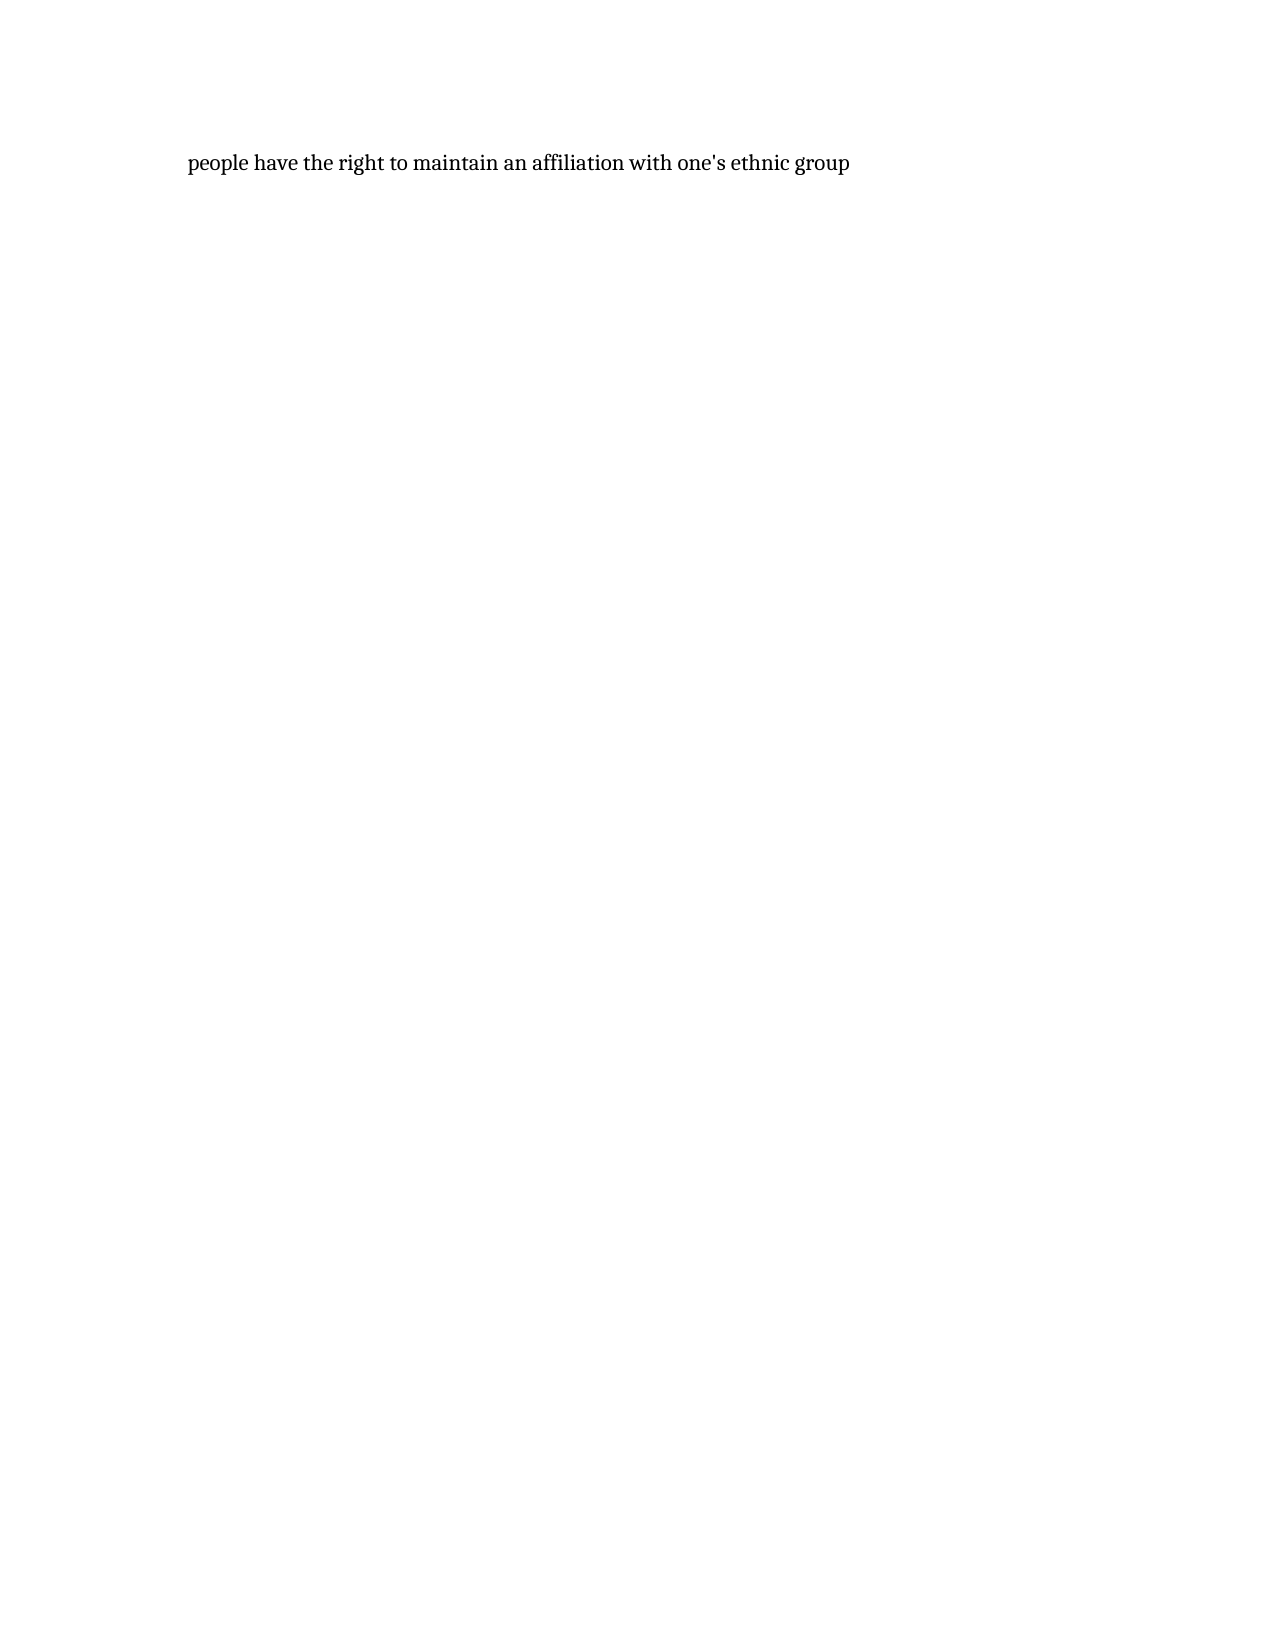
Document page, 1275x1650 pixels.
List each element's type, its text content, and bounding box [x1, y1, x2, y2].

text people have the right to maintain an affiliation with one's ethnic group [187, 150, 1087, 176]
